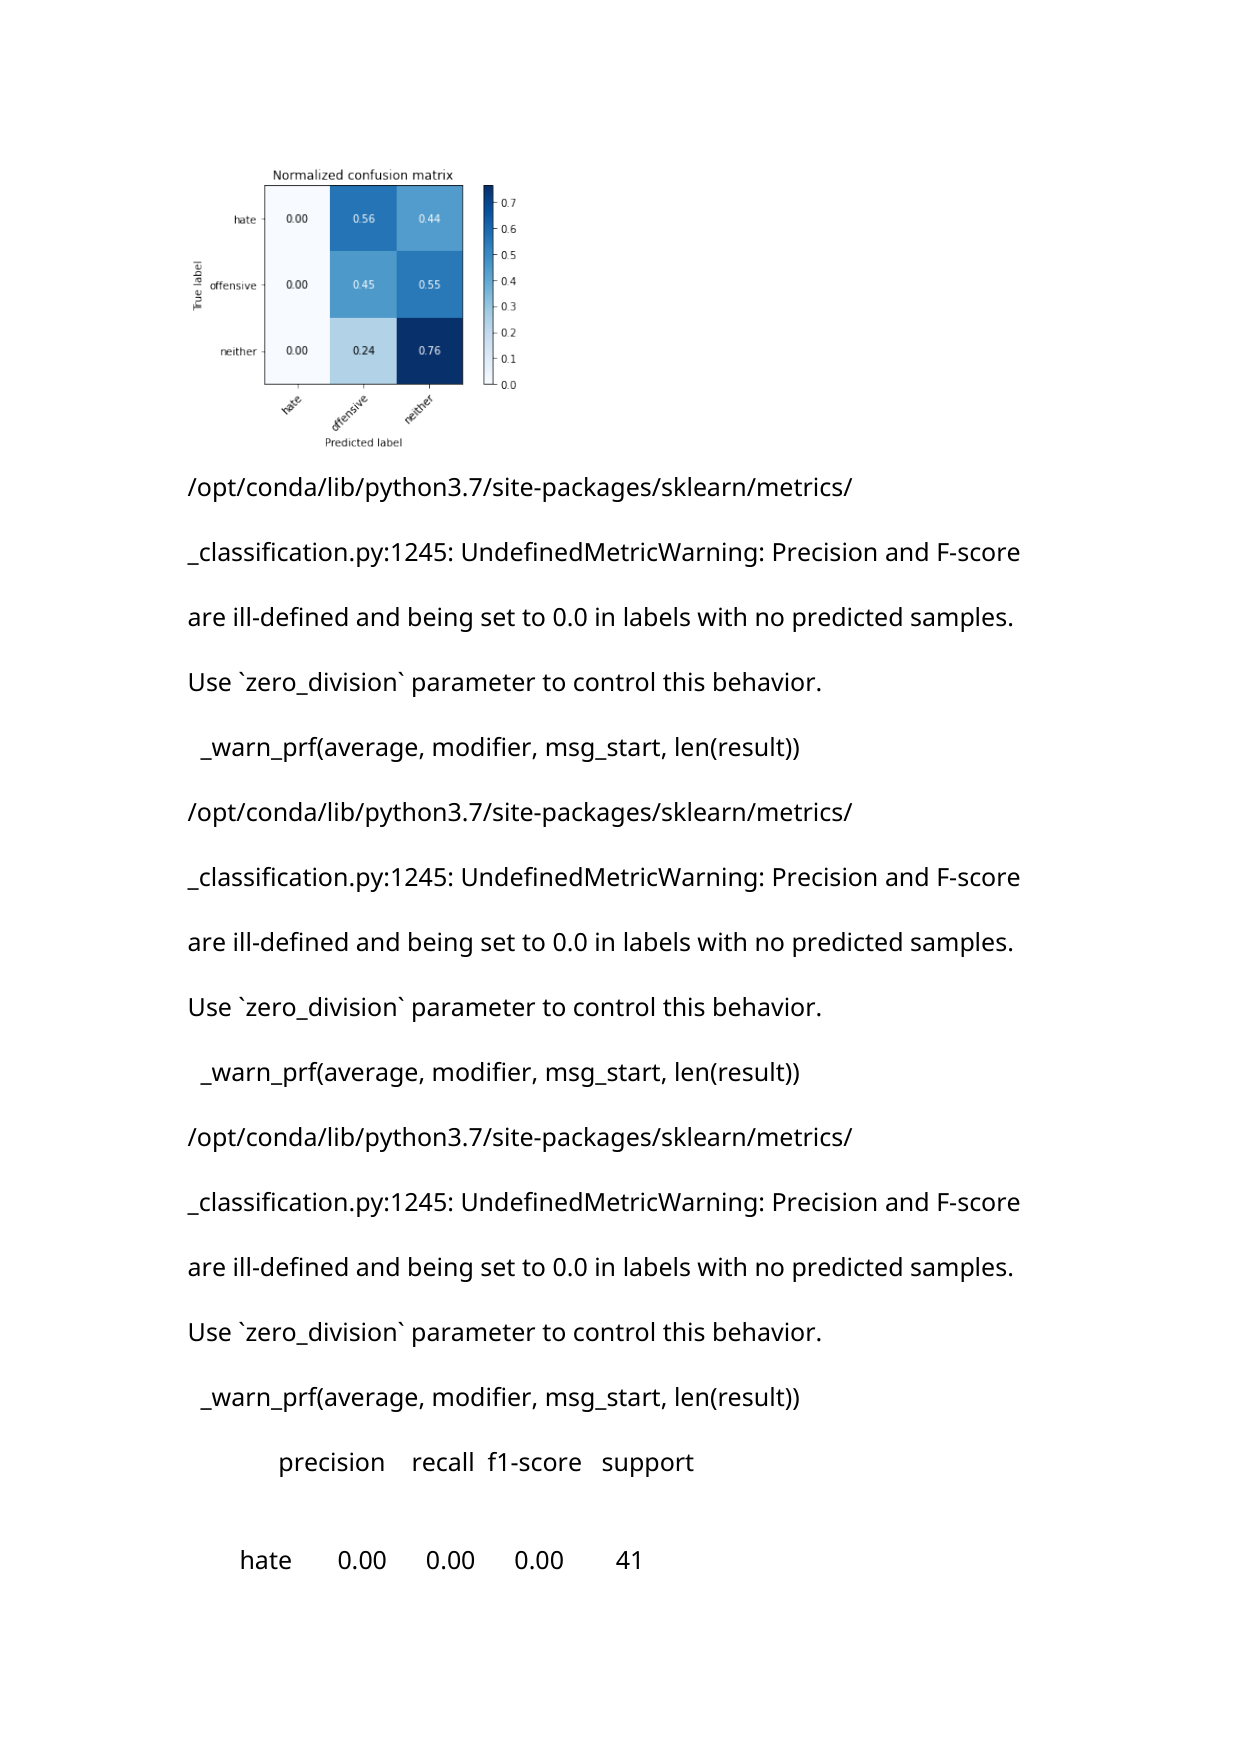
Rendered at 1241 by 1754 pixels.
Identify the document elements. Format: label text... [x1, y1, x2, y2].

text /opt/conda/lib/python3.7/site-packages/sklearn/metrics/_classification.py:1245: UndefinedMetricWarning: Precision and F-score are ill-defined and being set to 0.0 in labels with no predicted samples. Use `zero_division` parameter to control this behavior. [187, 1104, 1053, 1364]
text precision recall f1-score support [187, 1429, 1053, 1494]
picture [187, 162, 524, 455]
text _warn_prf(average, modifier, msg_start, len(result)) [187, 1039, 1053, 1104]
text _warn_prf(average, modifier, msg_start, len(result)) [187, 1364, 1053, 1429]
text /opt/conda/lib/python3.7/site-packages/sklearn/metrics/_classification.py:1245: UndefinedMetricWarning: Precision and F-score are ill-defined and being set to 0.0 in labels with no predicted samples. Use `zero_division` parameter to control this behavior. [187, 779, 1053, 1039]
text hate 0.00 0.00 0.00 41 [187, 1527, 1053, 1592]
text /opt/conda/lib/python3.7/site-packages/sklearn/metrics/_classification.py:1245: UndefinedMetricWarning: Precision and F-score are ill-defined and being set to 0.0 in labels with no predicted samples. Use `zero_division` parameter to control this behavior. [187, 454, 1053, 714]
text _warn_prf(average, modifier, msg_start, len(result)) [187, 714, 1053, 779]
